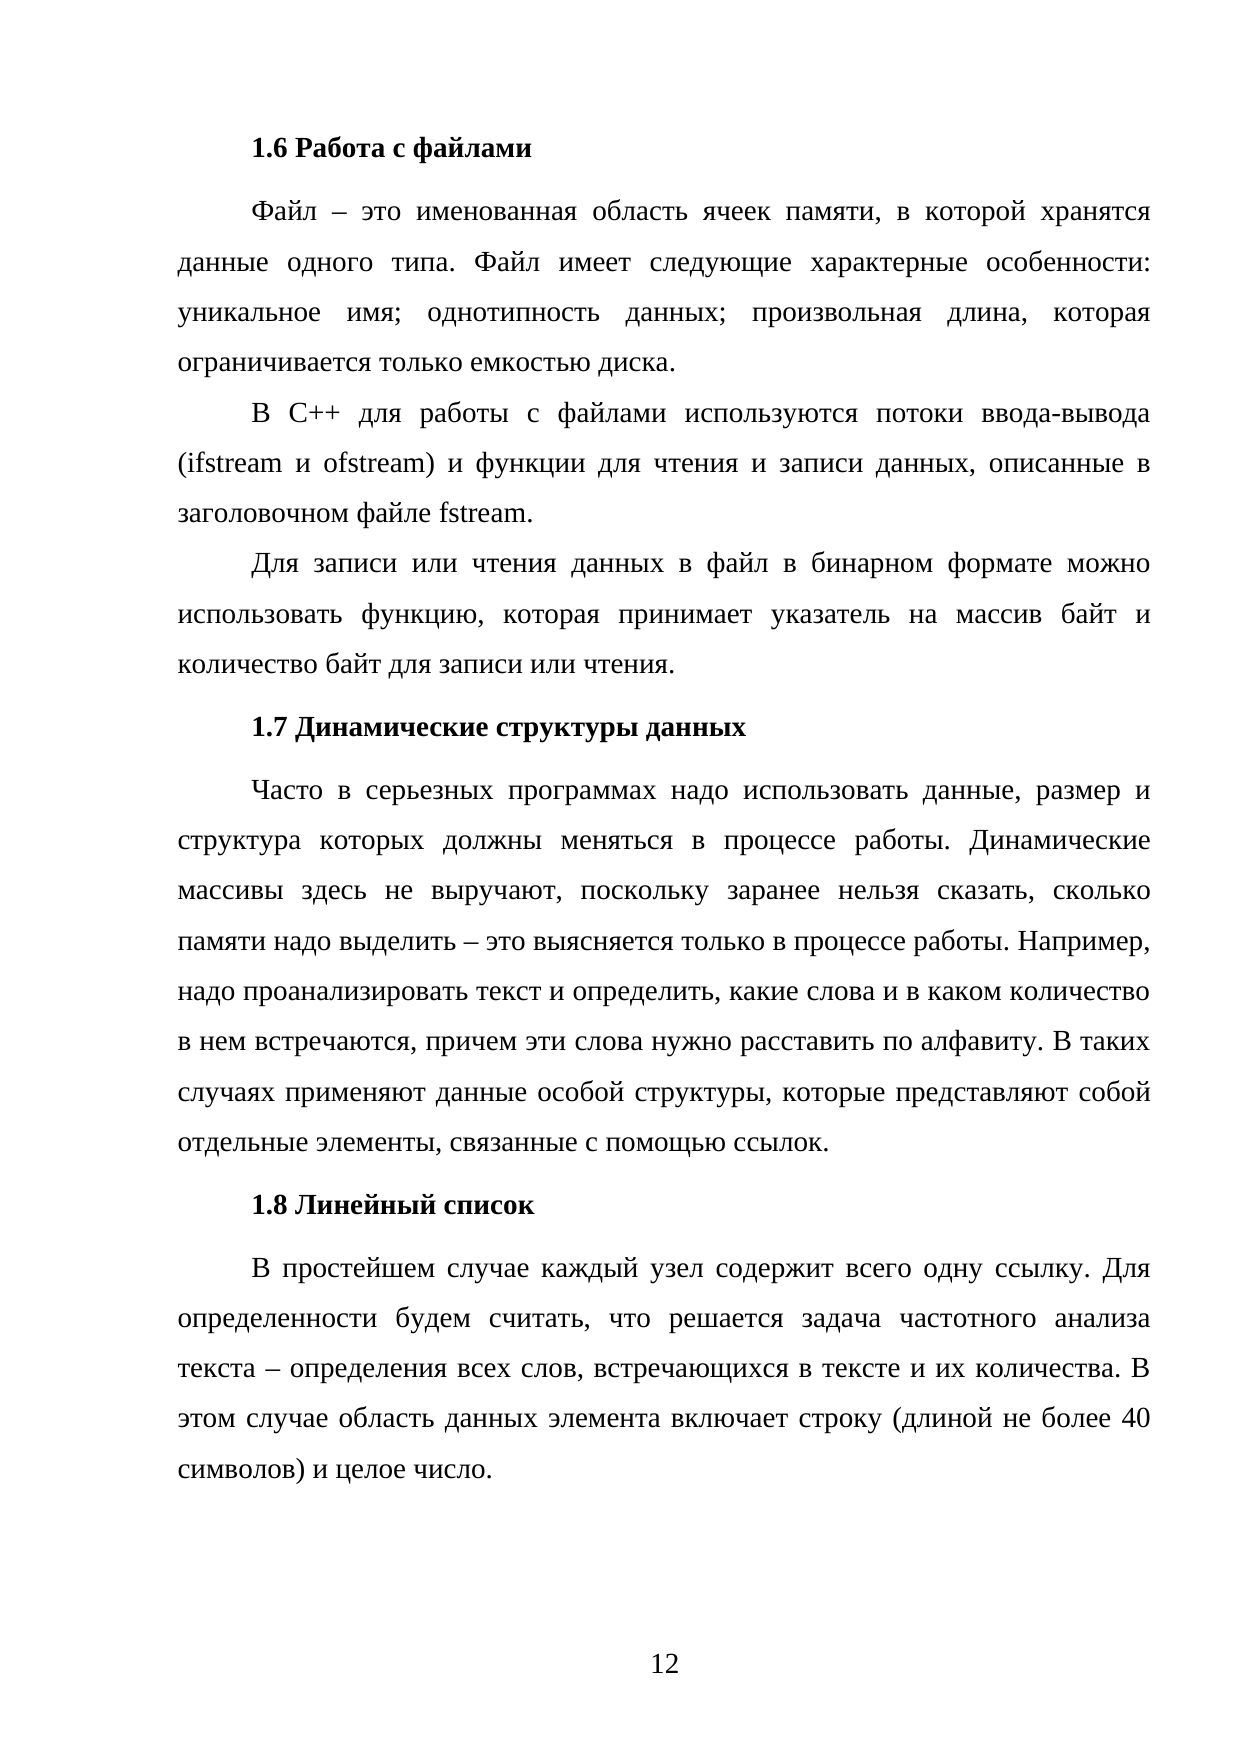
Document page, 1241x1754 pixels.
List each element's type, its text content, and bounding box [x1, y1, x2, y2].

text 1.8 Линейный список [177, 1187, 1152, 1220]
text 1.6 Работа с файлами [177, 131, 1152, 164]
text 1.7 Динамические структуры данных [177, 709, 1152, 743]
text В простейшем случае каждый узел содержит всего одну ссылку. Для определенности будем считать, что решается задача частотного анализа текста – определения всех слов, встречающихся в тексте и их количества. В этом случае область данных элемента включает строку (длиной не более 40 символов) и целое число. [177, 1250, 1152, 1484]
text Часто в серьезных программах надо использовать данные, размер и структура которых должны меняться в процессе работы. Динамические массивы здесь не выручают, поскольку заранее нельзя сказать, сколько памяти надо выделить – это выясняется только в процессе работы. Например, надо проанализировать текст и определить, какие слова и в каком количество в нем встречаются, причем эти слова нужно расставить по алфавиту. В таких случаях применяют данные особой структуры, которые представляют собой отдельные элементы, связанные с помощью ссылок. [177, 772, 1152, 1158]
text Для записи или чтения данных в файл в бинарном формате можно использовать функцию, которая принимает указатель на массив байт и количество байт для записи или чтения. [177, 546, 1152, 680]
text Файл – это именованная область ячеек памяти, в которой хранятся данные одного типа. Файл имеет следующие характерные особенности: уникальное имя; однотипность данных; произвольная длина, которая ограничивается только емкостью диска. [177, 193, 1152, 378]
text В C++ для работы с файлами используются потоки ввода-вывода (ifstream и ofstream) и функции для чтения и записи данных, описанные в заголовочном файле fstream. [177, 395, 1152, 529]
